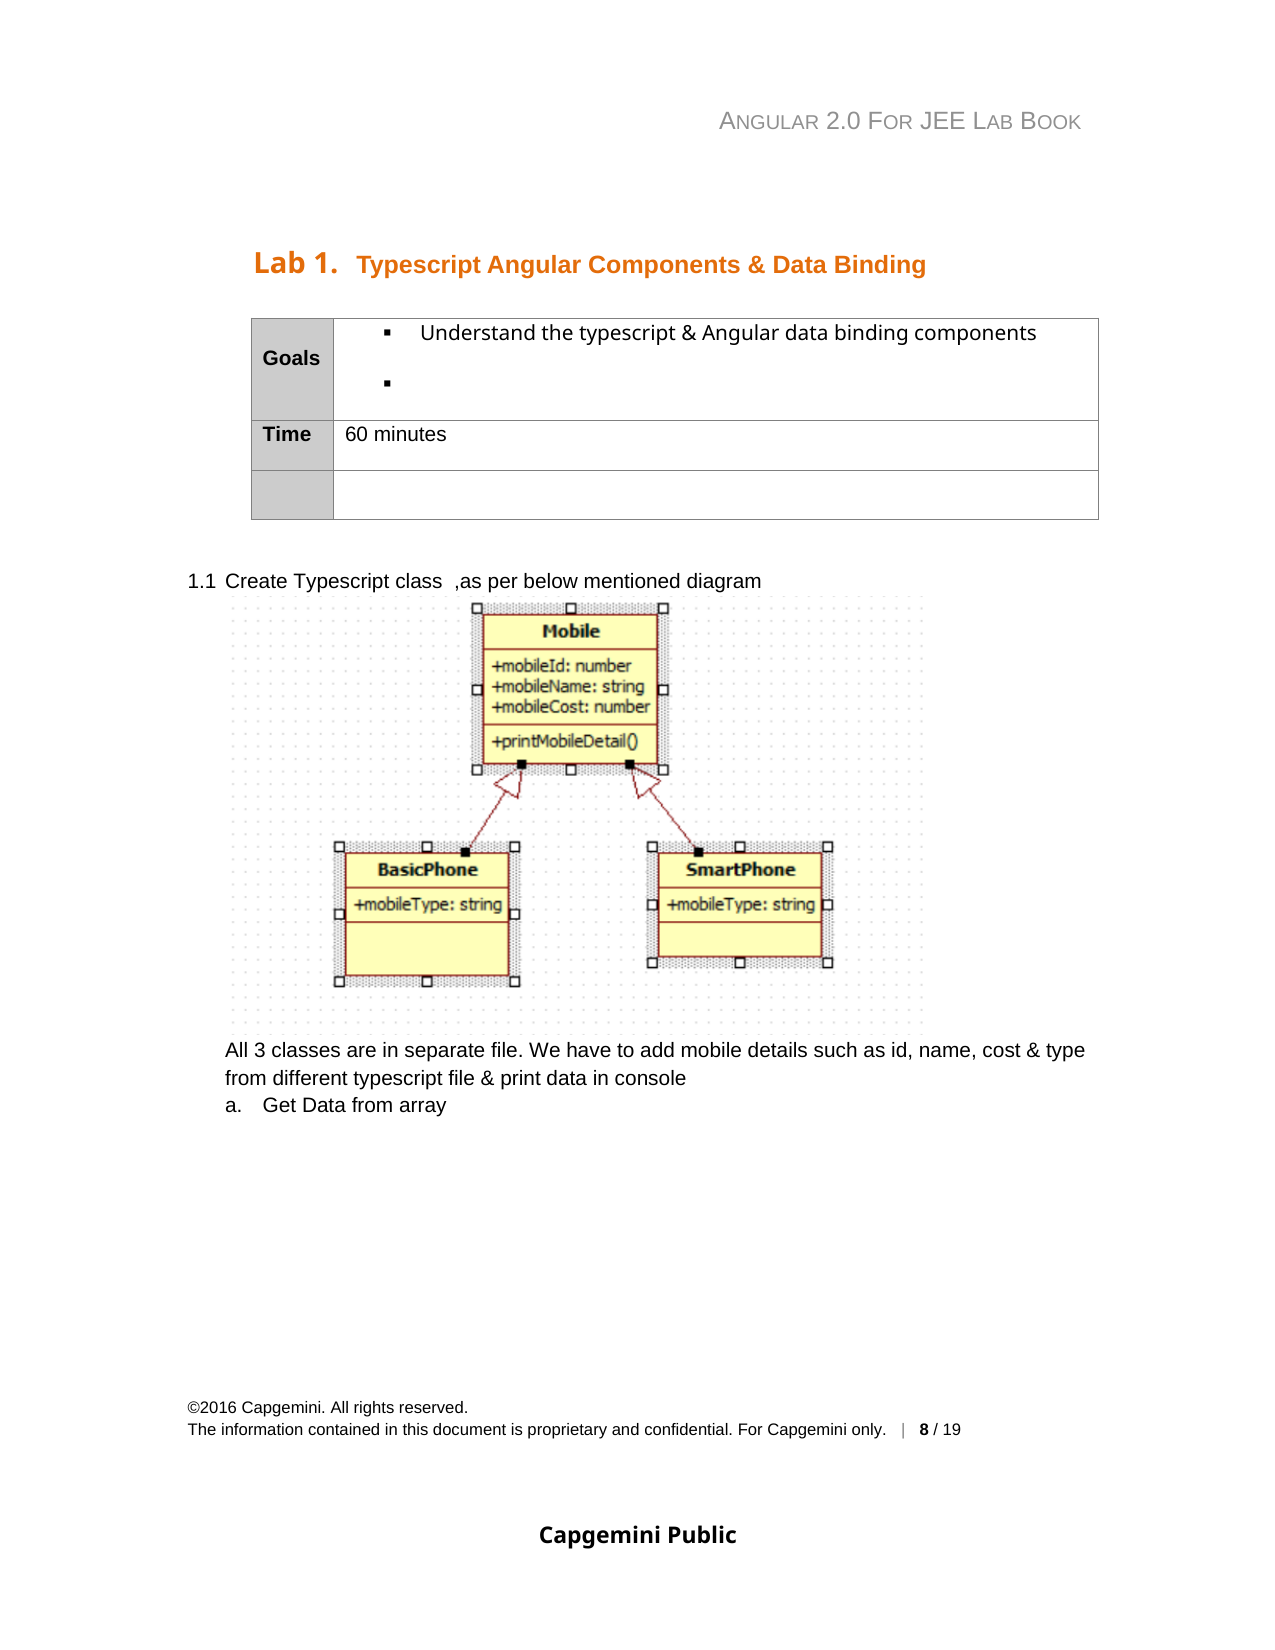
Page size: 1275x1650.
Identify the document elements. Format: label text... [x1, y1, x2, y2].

table_cell 60 minutes [334, 421, 1098, 470]
list All 3 classes are in separate file. We have to add mobile details such as id, name, cost & type from different typescript file & print data in console [225, 1038, 1087, 1089]
table_cell [334, 471, 1098, 519]
table_header Understand the typescript & Angular data binding components [334, 319, 1098, 420]
list Create Typescript class ,as per below mentioned diagram [187, 568, 1087, 592]
table_header Goals [252, 319, 333, 420]
table_cell [252, 471, 333, 519]
title Typescript Angular Components & Data Binding [253, 243, 1087, 282]
list Get Data from array [225, 1093, 1087, 1117]
picture [225, 596, 926, 1035]
table_cell Time [252, 421, 333, 470]
